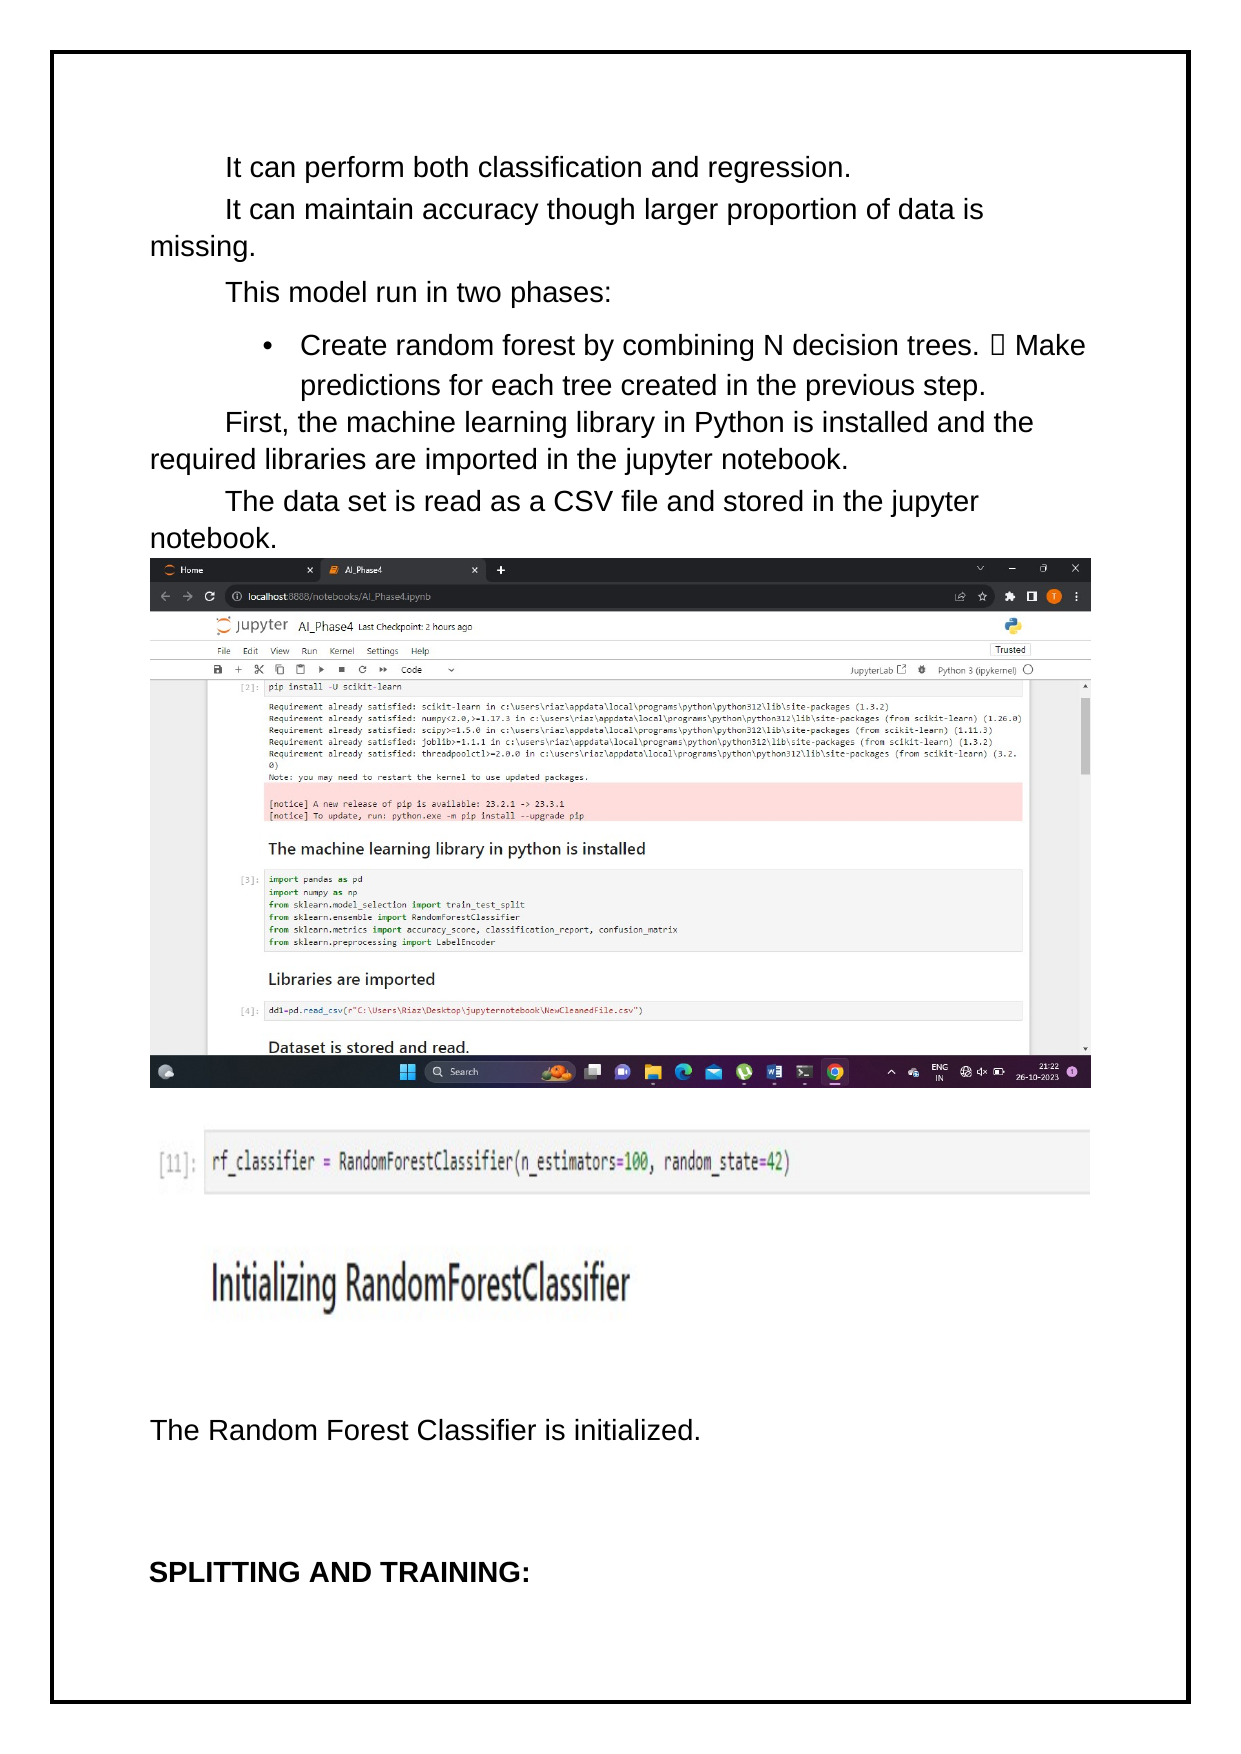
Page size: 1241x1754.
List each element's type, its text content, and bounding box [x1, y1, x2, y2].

text It can maintain accuracy though larger proportion of data is missing. [149, 192, 1090, 262]
text The data set is read as a CSV file and stored in the jupyter notebook. [149, 484, 1090, 555]
text SPLITTING AND TRAINING: [148, 1554, 1099, 1588]
text It can perform both classification and regression. [225, 150, 1090, 183]
text The Random Forest Classifier is initialized. [149, 1413, 1090, 1446]
picture [150, 1106, 1090, 1337]
text First, the machine learning library in Python is installed and the required libraries are imported in the jupyter notebook. [149, 405, 1090, 476]
text This model run in two phases: [225, 275, 1090, 309]
picture [150, 558, 1091, 1088]
list Create random forest by combining N decision trees.  Make predictions for each tree created in the previous step. [262, 324, 1090, 401]
